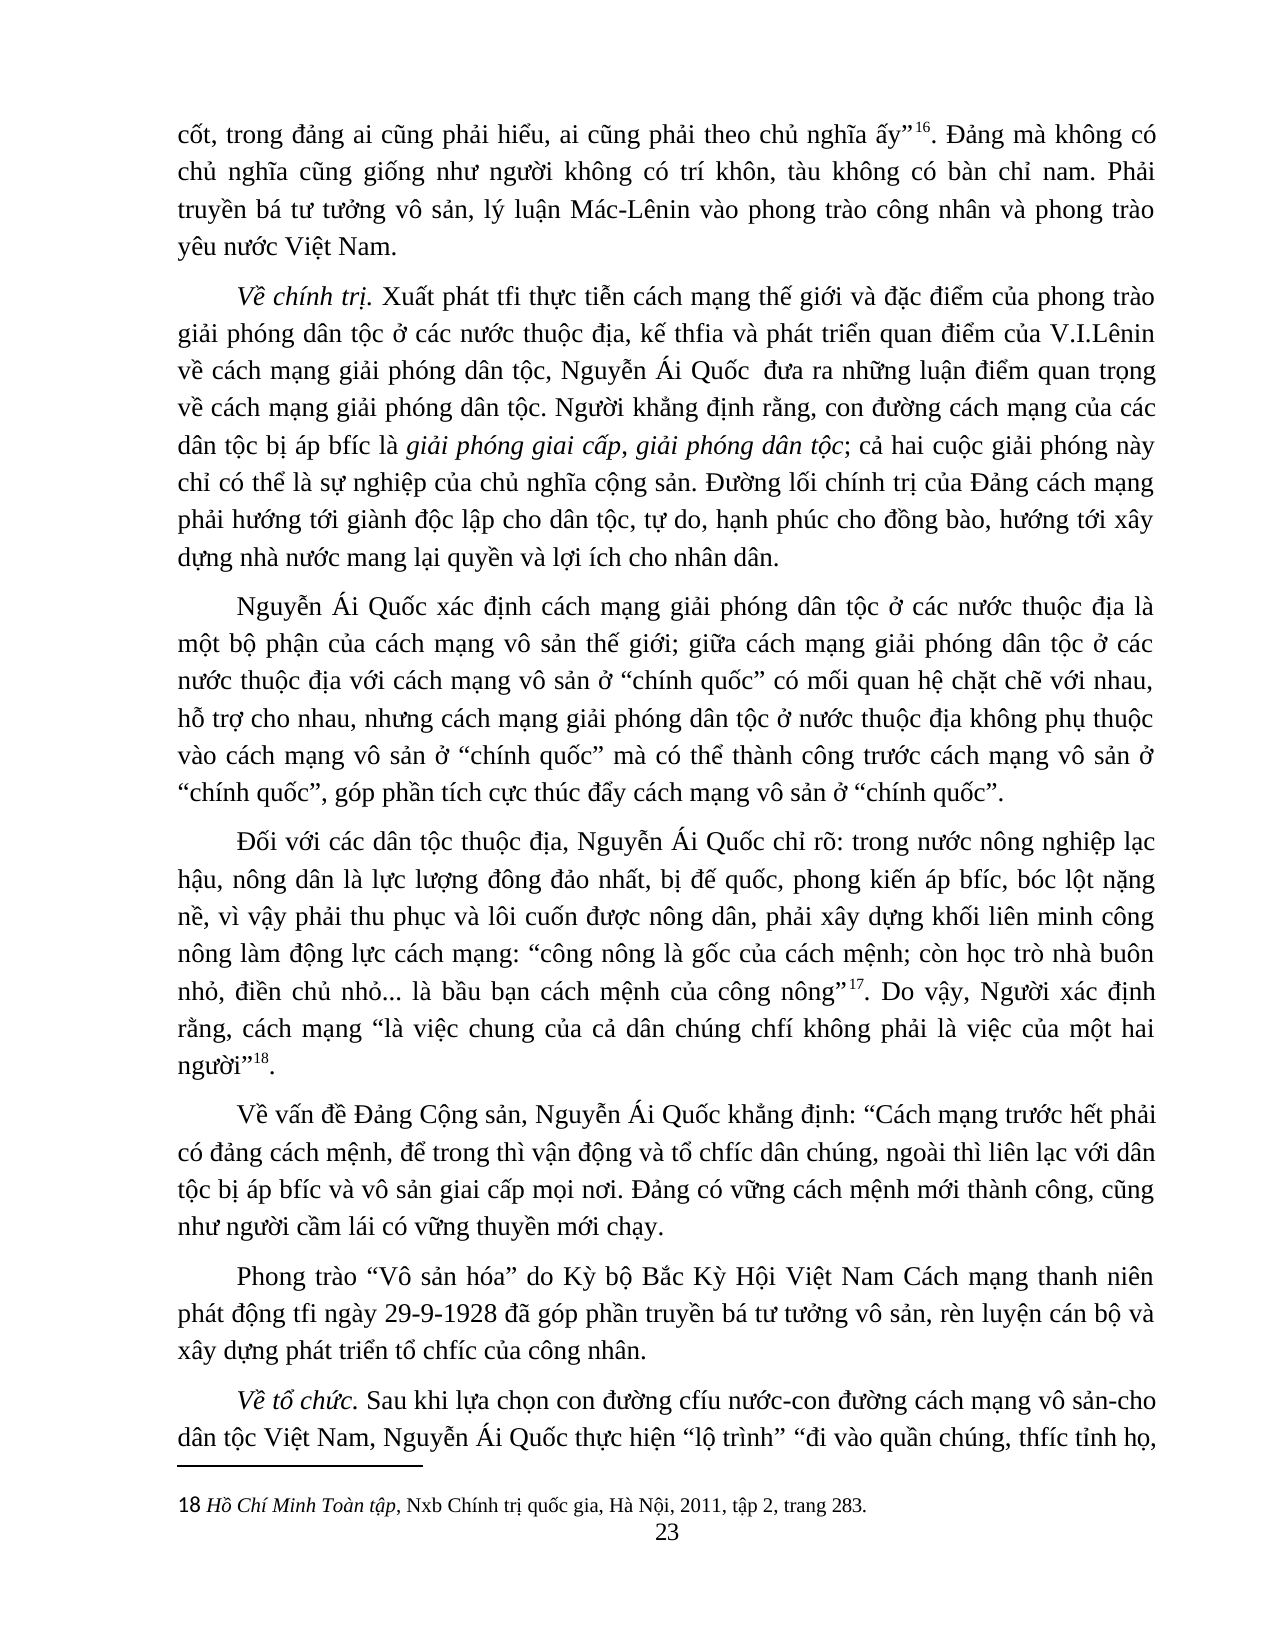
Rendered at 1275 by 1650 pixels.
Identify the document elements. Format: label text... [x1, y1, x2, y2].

text Về vấn đề Đảng Cộng sản, Nguyễn Ái Quốc khẳng định: “Cách mạng trước hết phải có đảng cách mệnh, để trong thì vận động và tổ chfíc dân chúng, ngoài thì liên lạc với dân tộc bị áp bfíc và vô sản giai cấp mọi nơi. Đảng có vững cách mệnh mới thành công, cũng như người cầm lái có vững thuyền mới chạy. [177, 1098, 1157, 1242]
text Phong trào “Vô sản hóa” do Kỳ bộ Bắc Kỳ Hội Việt Nam Cách mạng thanh niên phát động tfi ngày 29-9-1928 đã góp phần truyền bá tư tưởng vô sản, rèn luyện cán bộ và xây dựng phát triển tổ chfíc của công nhân. [177, 1260, 1156, 1366]
text cốt, trong đảng ai cũng phải hiểu, ai cũng phải theo chủ nghĩa ấy”16. Đảng mà không có chủ nghĩa cũng giống như người không có trí khôn, tàu không có bàn chỉ nam. Phải truyền bá tư tưởng vô sản, lý luận Mác-Lênin vào phong trào công nhân và phong trào yêu nước Việt Nam. [177, 118, 1157, 261]
text Nguyễn Ái Quốc xác định cách mạng giải phóng dân tộc ở các nước thuộc địa là một bộ phận của cách mạng vô sản thế giới; giữa cách mạng giải phóng dân tộc ở các nước thuộc địa với cách mạng vô sản ở “chính quốc” có mối quan hệ chặt chẽ với nhau, hỗ trợ cho nhau, nhưng cách mạng giải phóng dân tộc ở nước thuộc địa không phụ thuộc vào cách mạng vô sản ở “chính quốc” mà có thể thành công trước cách mạng vô sản ở “chính quốc”, góp phần tích cực thúc đẩy cách mạng vô sản ở “chính quốc”. [177, 590, 1156, 807]
text Đối với các dân tộc thuộc địa, Nguyễn Ái Quốc chỉ rõ: trong nước nông nghiệp lạc hậu, nông dân là lực lượng đông đảo nhất, bị đế quốc, phong kiến áp bfíc, bóc lột nặng nề, vì vậy phải thu phục và lôi cuốn được nông dân, phải xây dựng khối liên minh công nông làm động lực cách mạng: “công nông là gốc của cách mệnh; còn học trò nhà buôn nhỏ, điền chủ nhỏ... là bầu bạn cách mệnh của công nông”17. Do vậy, Người xác định rằng, cách mạng “là việc chung của cả dân chúng chfí không phải là việc của một hai người”18. [177, 826, 1157, 1080]
text Về chính trị. Xuất phát tfi thực tiễn cách mạng thế giới và đặc điểm của phong trào giải phóng dân tộc ở các nước thuộc địa, kế thfia và phát triển quan điểm của V.I.Lênin về cách mạng giải phóng dân tộc, Nguyễn Ái Quốc đưa ra những luận điểm quan trọng về cách mạng giải phóng dân tộc. Người khẳng định rằng, con đường cách mạng của các dân tộc bị áp bfíc là giải phóng giai cấp, giải phóng dân tộc; cả hai cuộc giải phóng này chỉ có thể là sự nghiệp của chủ nghĩa cộng sản. Đường lối chính trị của Đảng cách mạng phải hướng tới giành độc lập cho dân tộc, tự do, hạnh phúc cho đồng bào, hướng tới xây dựng nhà nước mang lại quyền và lợi ích cho nhân dân. [177, 279, 1156, 572]
text Về tổ chức. Sau khi lựa chọn con đường cfíu nước-con đường cách mạng vô sản-cho dân tộc Việt Nam, Nguyễn Ái Quốc thực hiện “lộ trình” “đi vào quần chúng, thfíc tỉnh họ, [177, 1384, 1157, 1452]
